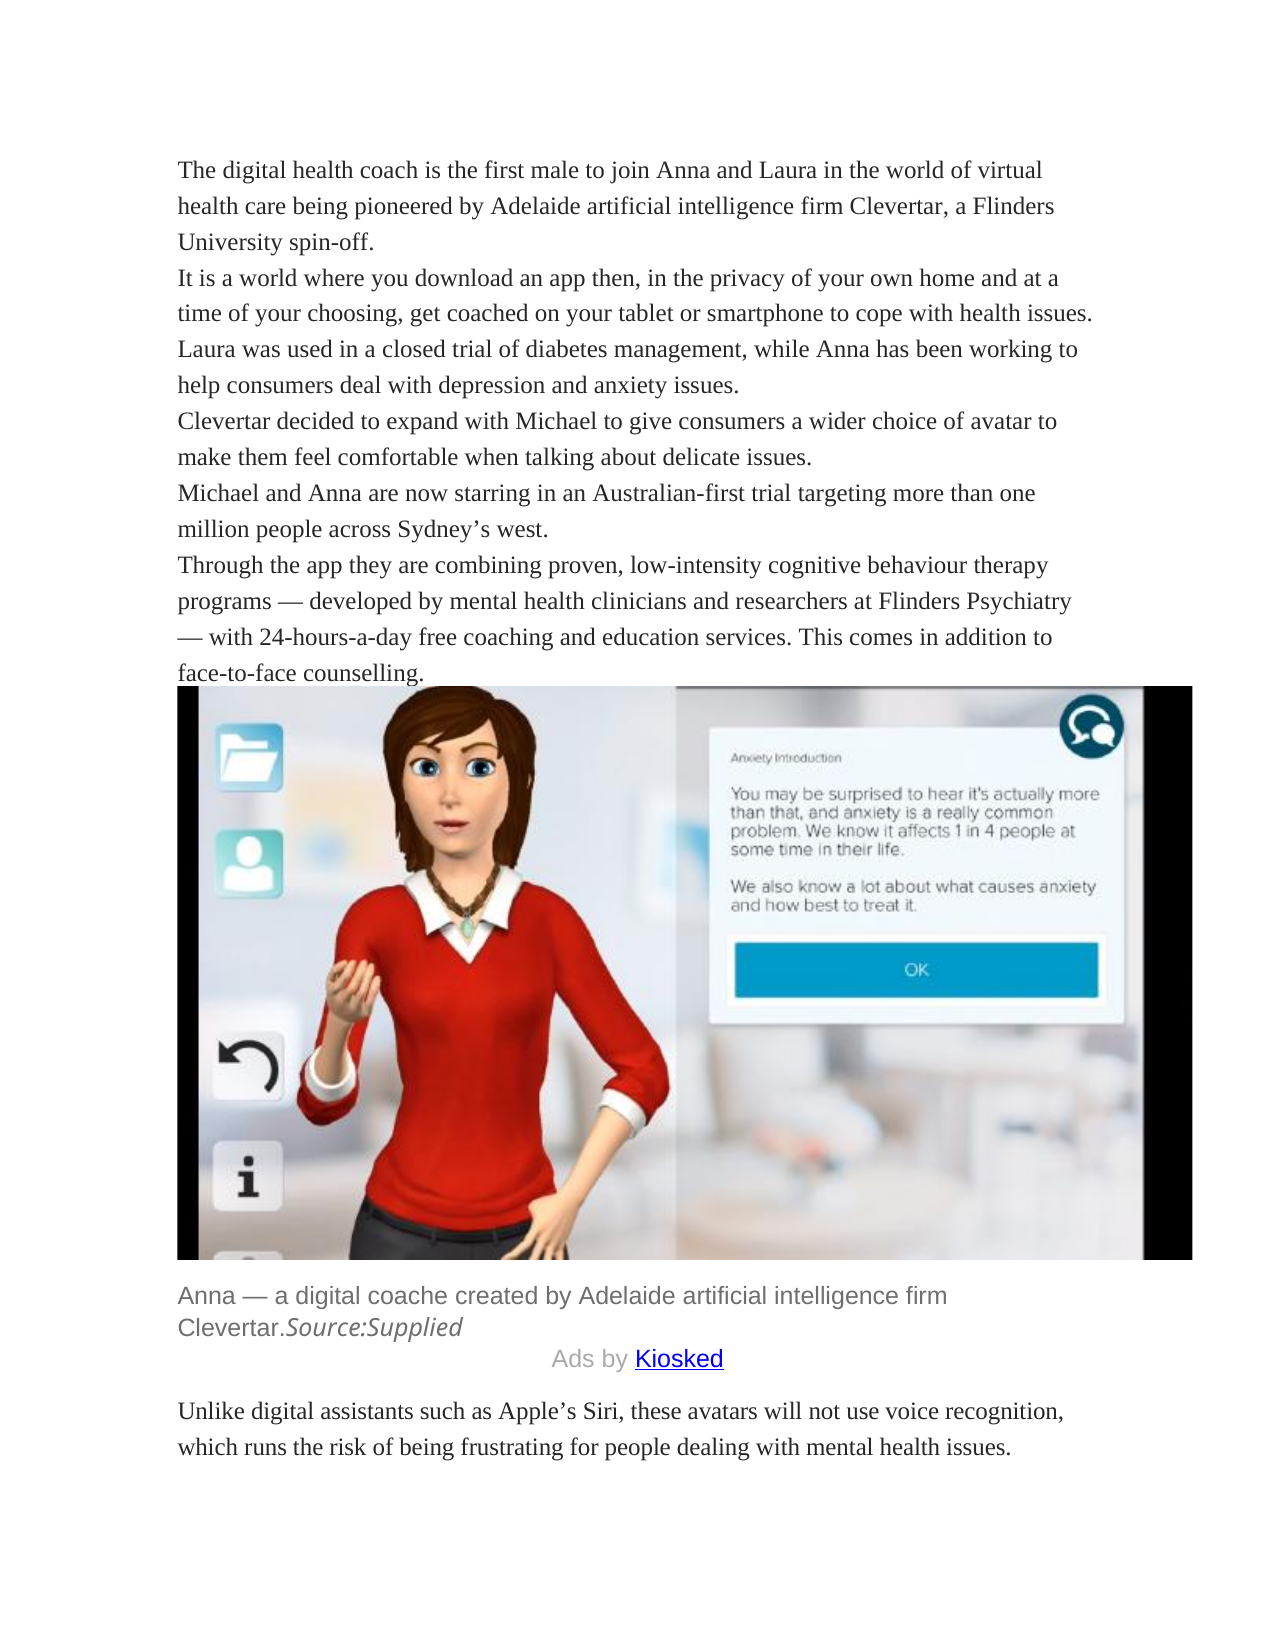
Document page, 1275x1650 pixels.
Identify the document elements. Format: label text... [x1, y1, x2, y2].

text Laura was used in a closed trial of diabetes management, while Anna has been working to help consumers deal with depression and anxiety issues. [177, 327, 1098, 399]
text Clevertar decided to expand with Michael to give consumers a wider choice of avatar to make them feel comfortable when talking about delicate issues. [177, 399, 1098, 471]
text It is a world where you download an app then, in the privacy of your own home and at a time of your choosing, get coached on your tablet or smartphone to cope with health issues. [177, 255, 1098, 327]
picture [177, 686, 1193, 1260]
text The digital health coach is the first male to join Anna and Laura in the world of virtual health care being pioneered by Adelaide artificial intelligence firm Clevertar, a Flinders University spin-off. [177, 148, 1098, 255]
text Michael and Anna are now starring in an Australian-first trial targeting more than one million people across Sydney’s west. [177, 471, 1098, 543]
text Unlike digital assistants such as Apple’s Siri, these avatars will not use voice recognition, which runs the risk of being frustrating for people dealing with mental health issues. [177, 1389, 1098, 1461]
text Through the app they are combining proven, low-intensity cognitive behaviour therapy programs — developed by mental health clinicians and researchers at Flinders Psychiatry — with 24-hours-a-day free coaching and education services. This comes in addition to face-to-face counselling. [177, 543, 1098, 686]
text Ads by Kiosked [177, 1344, 1098, 1372]
text Anna — a digital coache created by Adelaide artificial intelligence firm Clevertar.Source:Supplied [177, 1278, 1098, 1344]
